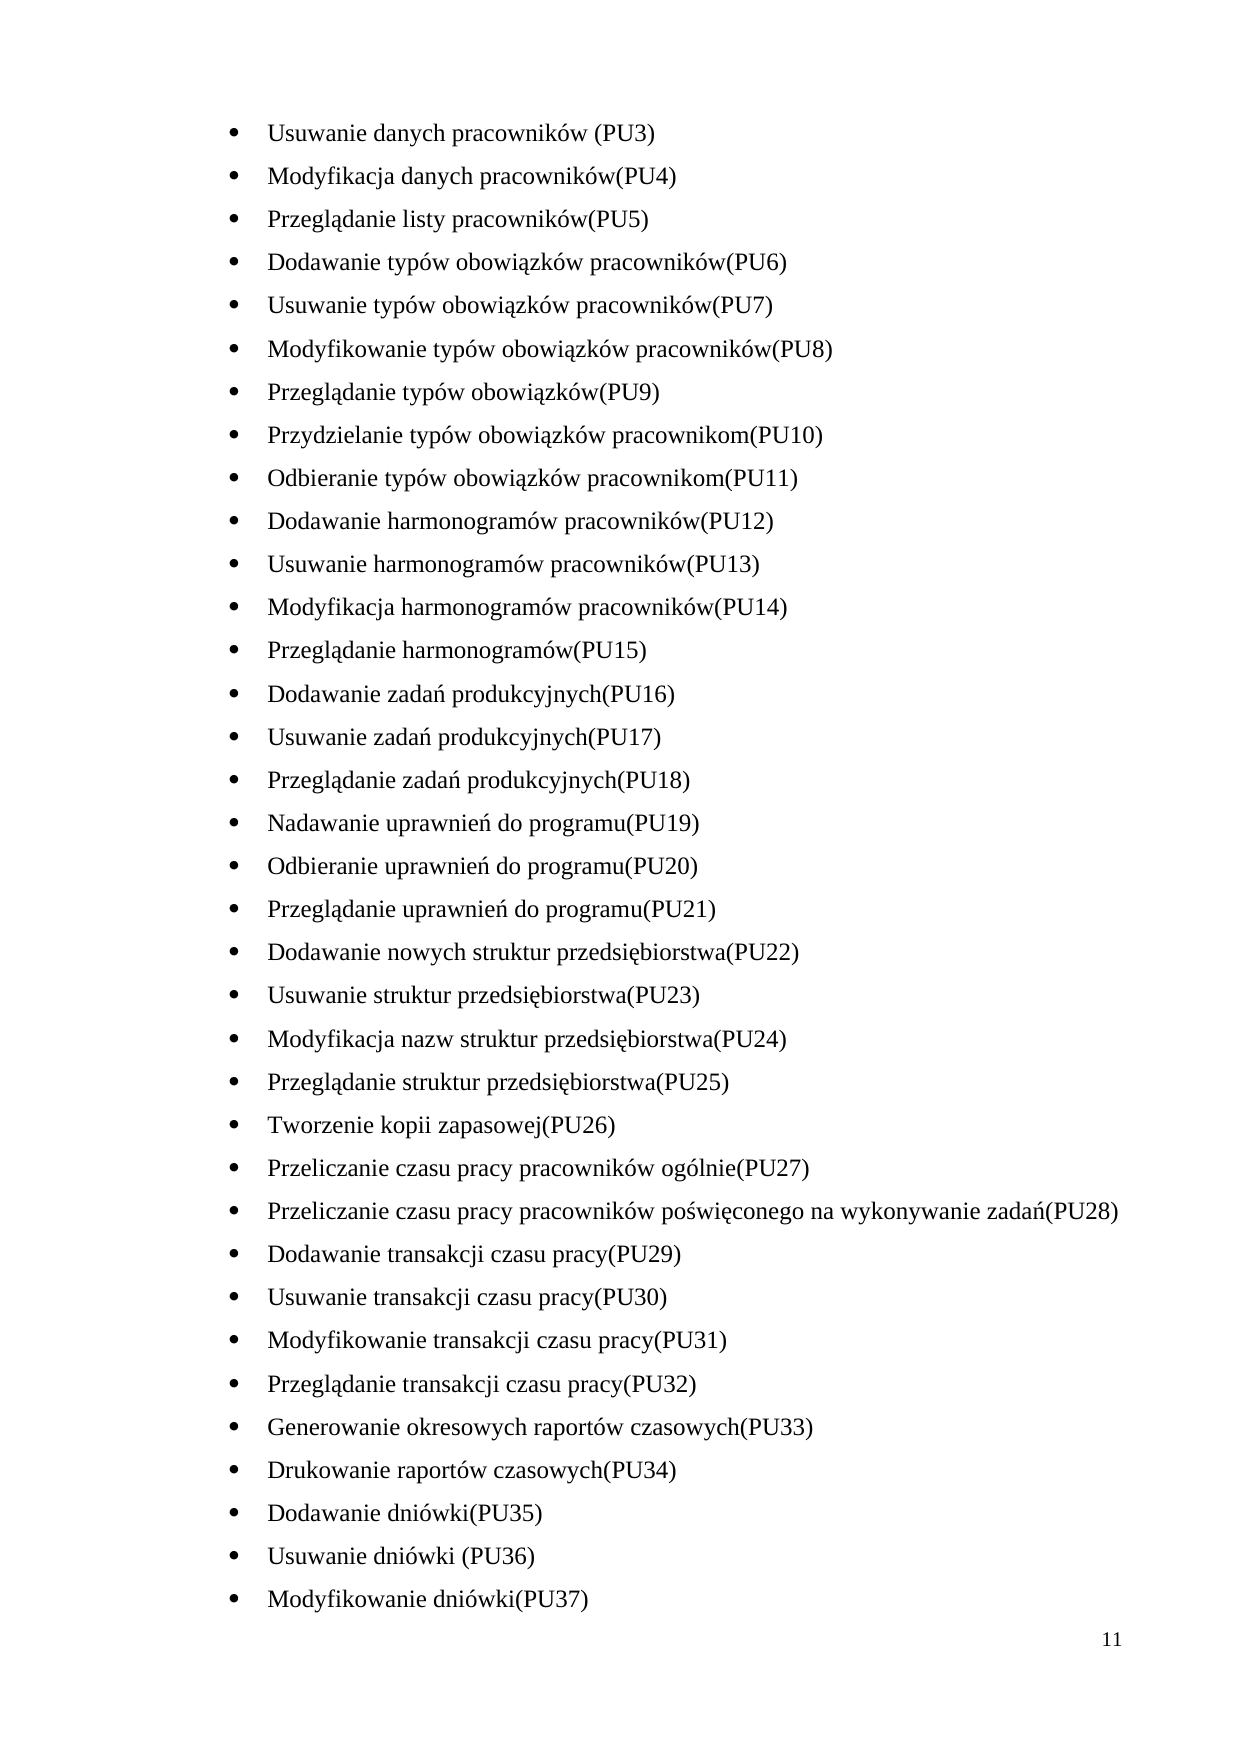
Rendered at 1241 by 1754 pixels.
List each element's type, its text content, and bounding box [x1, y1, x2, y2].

list Przeglądanie harmonogramów(PU15) [229, 636, 1122, 664]
list Usuwanie transakcji czasu pracy(PU30) [229, 1282, 1122, 1311]
list Przeliczanie czasu pracy pracowników poświęconego na wykonywanie zadań(PU28) [229, 1196, 1122, 1225]
list Dodawanie dniówki(PU35) [229, 1498, 1122, 1527]
list Modyfikacja harmonogramów pracowników(PU14) [229, 592, 1122, 621]
list Modyfikowanie dniówki(PU37) [229, 1584, 1122, 1613]
list Usuwanie dniówki (PU36) [229, 1541, 1122, 1570]
list Przydzielanie typów obowiązków pracownikom(PU10) [229, 420, 1122, 449]
list Przeglądanie struktur przedsiębiorstwa(PU25) [229, 1067, 1122, 1096]
list Przeliczanie czasu pracy pracowników ogólnie(PU27) [229, 1153, 1122, 1182]
list Przeglądanie uprawnień do programu(PU21) [229, 894, 1122, 923]
list Usuwanie harmonogramów pracowników(PU13) [229, 549, 1122, 578]
list Nadawanie uprawnień do programu(PU19) [229, 808, 1122, 837]
list Modyfikacja danych pracowników(PU4) [229, 161, 1122, 190]
list Tworzenie kopii zapasowej(PU26) [229, 1110, 1122, 1139]
list Usuwanie zadań produkcyjnych(PU17) [229, 722, 1122, 751]
list Usuwanie danych pracowników (PU3) [229, 118, 1122, 147]
list Usuwanie struktur przedsiębiorstwa(PU23) [229, 981, 1122, 1009]
list Odbieranie typów obowiązków pracownikom(PU11) [229, 463, 1122, 492]
list Dodawanie zadań produkcyjnych(PU16) [229, 679, 1122, 707]
list Dodawanie nowych struktur przedsiębiorstwa(PU22) [229, 937, 1122, 966]
list Modyfikacja nazw struktur przedsiębiorstwa(PU24) [229, 1024, 1122, 1052]
list Modyfikowanie typów obowiązków pracowników(PU8) [229, 334, 1122, 362]
list Dodawanie harmonogramów pracowników(PU12) [229, 506, 1122, 535]
list Modyfikowanie transakcji czasu pracy(PU31) [229, 1326, 1122, 1354]
list Dodawanie typów obowiązków pracowników(PU6) [229, 247, 1122, 276]
list Dodawanie transakcji czasu pracy(PU29) [229, 1239, 1122, 1268]
list Odbieranie uprawnień do programu(PU20) [229, 851, 1122, 880]
list Przeglądanie listy pracowników(PU5) [229, 204, 1122, 233]
list Przeglądanie transakcji czasu pracy(PU32) [229, 1369, 1122, 1397]
list Usuwanie typów obowiązków pracowników(PU7) [229, 291, 1122, 319]
list Generowanie okresowych raportów czasowych(PU33) [229, 1412, 1122, 1441]
list Przeglądanie zadań produkcyjnych(PU18) [229, 765, 1122, 794]
list Przeglądanie typów obowiązków(PU9) [229, 377, 1122, 406]
list Drukowanie raportów czasowych(PU34) [229, 1455, 1122, 1484]
